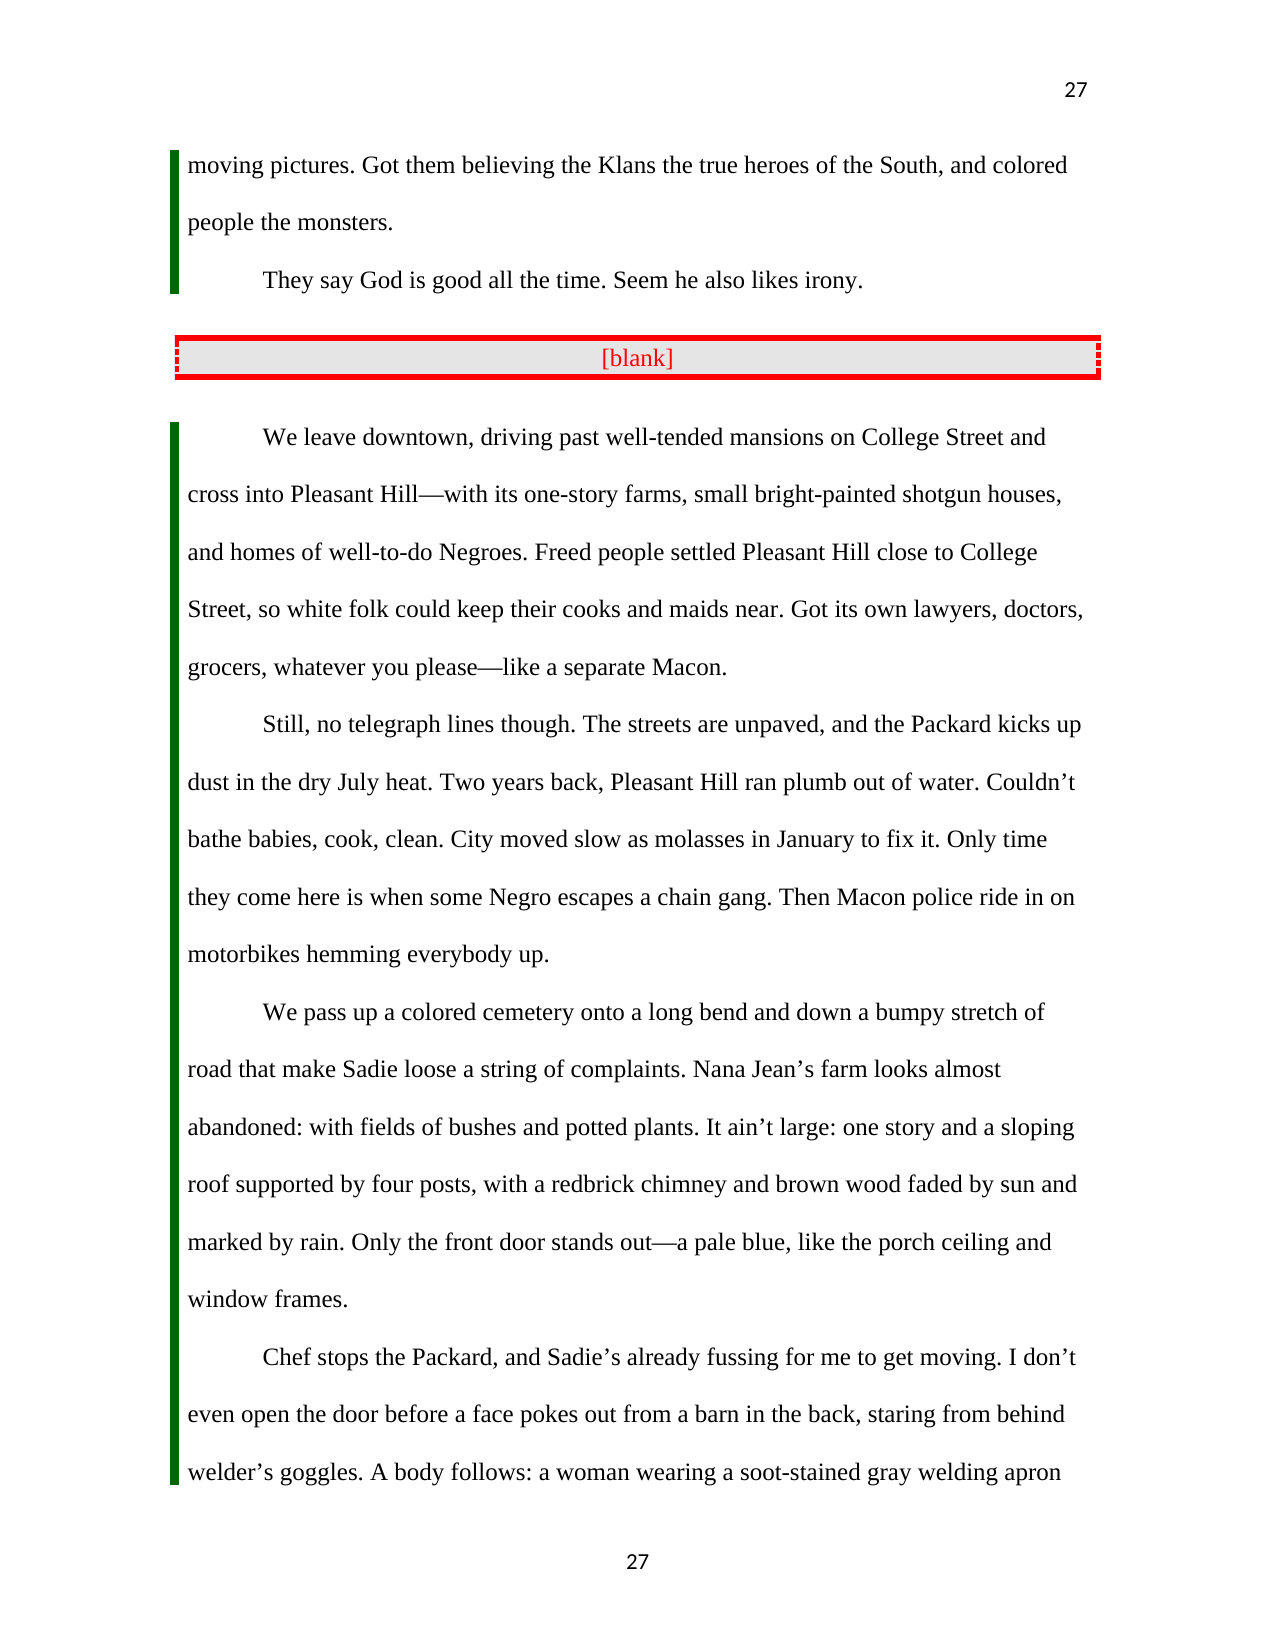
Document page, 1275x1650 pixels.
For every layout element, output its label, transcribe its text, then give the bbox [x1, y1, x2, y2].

text We leave downtown, driving past well-tended mansions on College Street and cross into Pleasant Hill—with its one-story farms, small bright-painted shotgun houses, and homes of well-to-do Negroes. Freed people settled Pleasant Hill close to College Street, so white folk could keep their cooks and maids near. Got its own lawyers, doctors, grocers, whatever you please—like a separate Macon. [179, 422, 1087, 680]
text We pass up a colored cemetery onto a long bend and down a bumpy stretch of road that make Sadie loose a string of complaints. Nana Jean’s farm looks almost abandoned: with fields of bushes and potted plants. It ain’t large: one story and a sloping roof supported by four posts, with a redbrick chimney and brown wood faded by sun and marked by rain. Only the front door stands out—a pale blue, like the porch ceiling and window frames. [179, 997, 1087, 1313]
text They say God is good all the time. Seem he also likes irony. [179, 265, 1087, 294]
text [blank] [174, 336, 1101, 380]
text Still, no telegraph lines though. The streets are unpaved, and the Packard kicks up dust in the dry July heat. Two years back, Pleasant Hill ran plumb out of water. Couldn’t bathe babies, cook, clean. City moved slow as molasses in January to fix it. Only time they come here is when some Negro escapes a chain gang. Then Macon police ride in on motorbikes hemming everybody up. [179, 709, 1087, 968]
